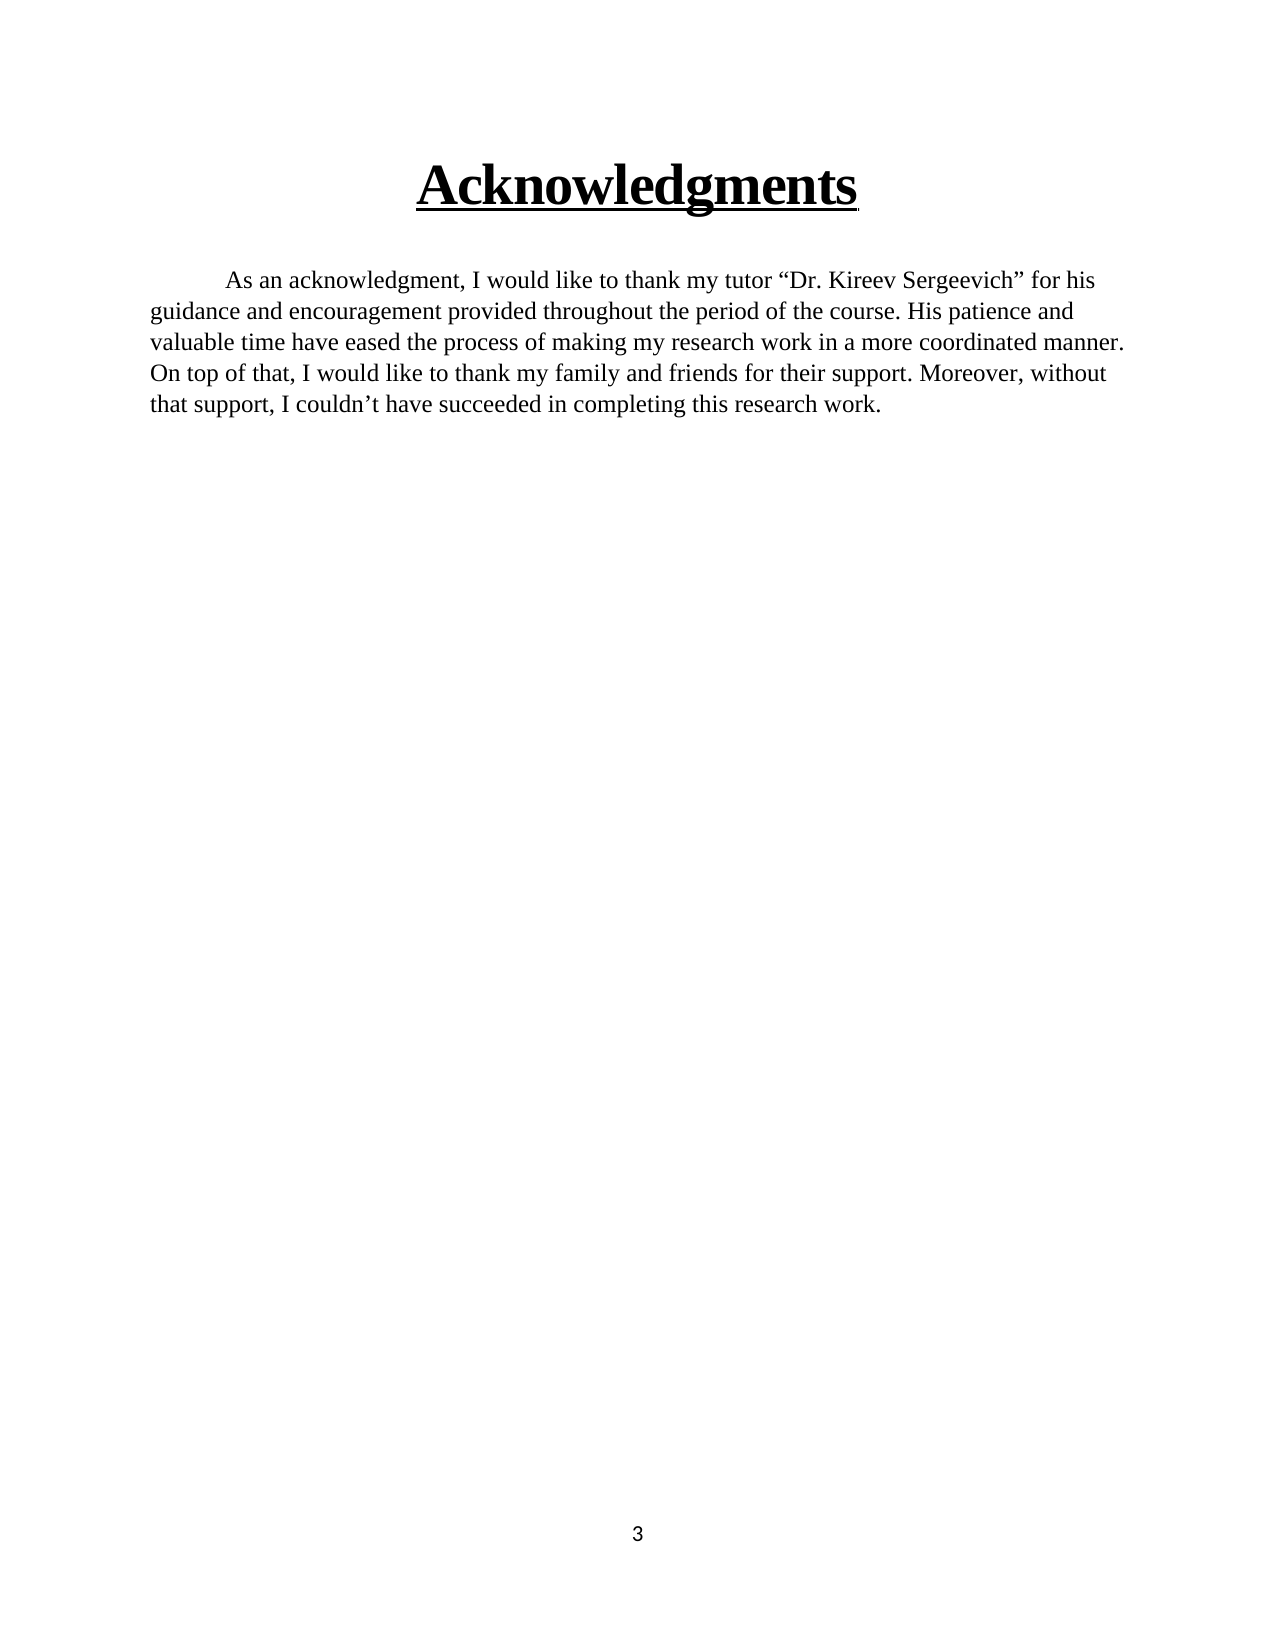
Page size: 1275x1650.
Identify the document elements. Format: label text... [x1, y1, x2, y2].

text As an acknowledgment, I would like to thank my tutor “Dr. Kireev Sergeevich” for his guidance and encouragement provided throughout the period of the course. His patience and valuable time have eased the process of making my research work in a more coordinated manner. On top of that, I would like to thank my family and friends for their support. Moreover, without that support, I couldn’t have succeeded in completing this research work. [150, 265, 1125, 418]
title Acknowledgments [150, 150, 1125, 217]
